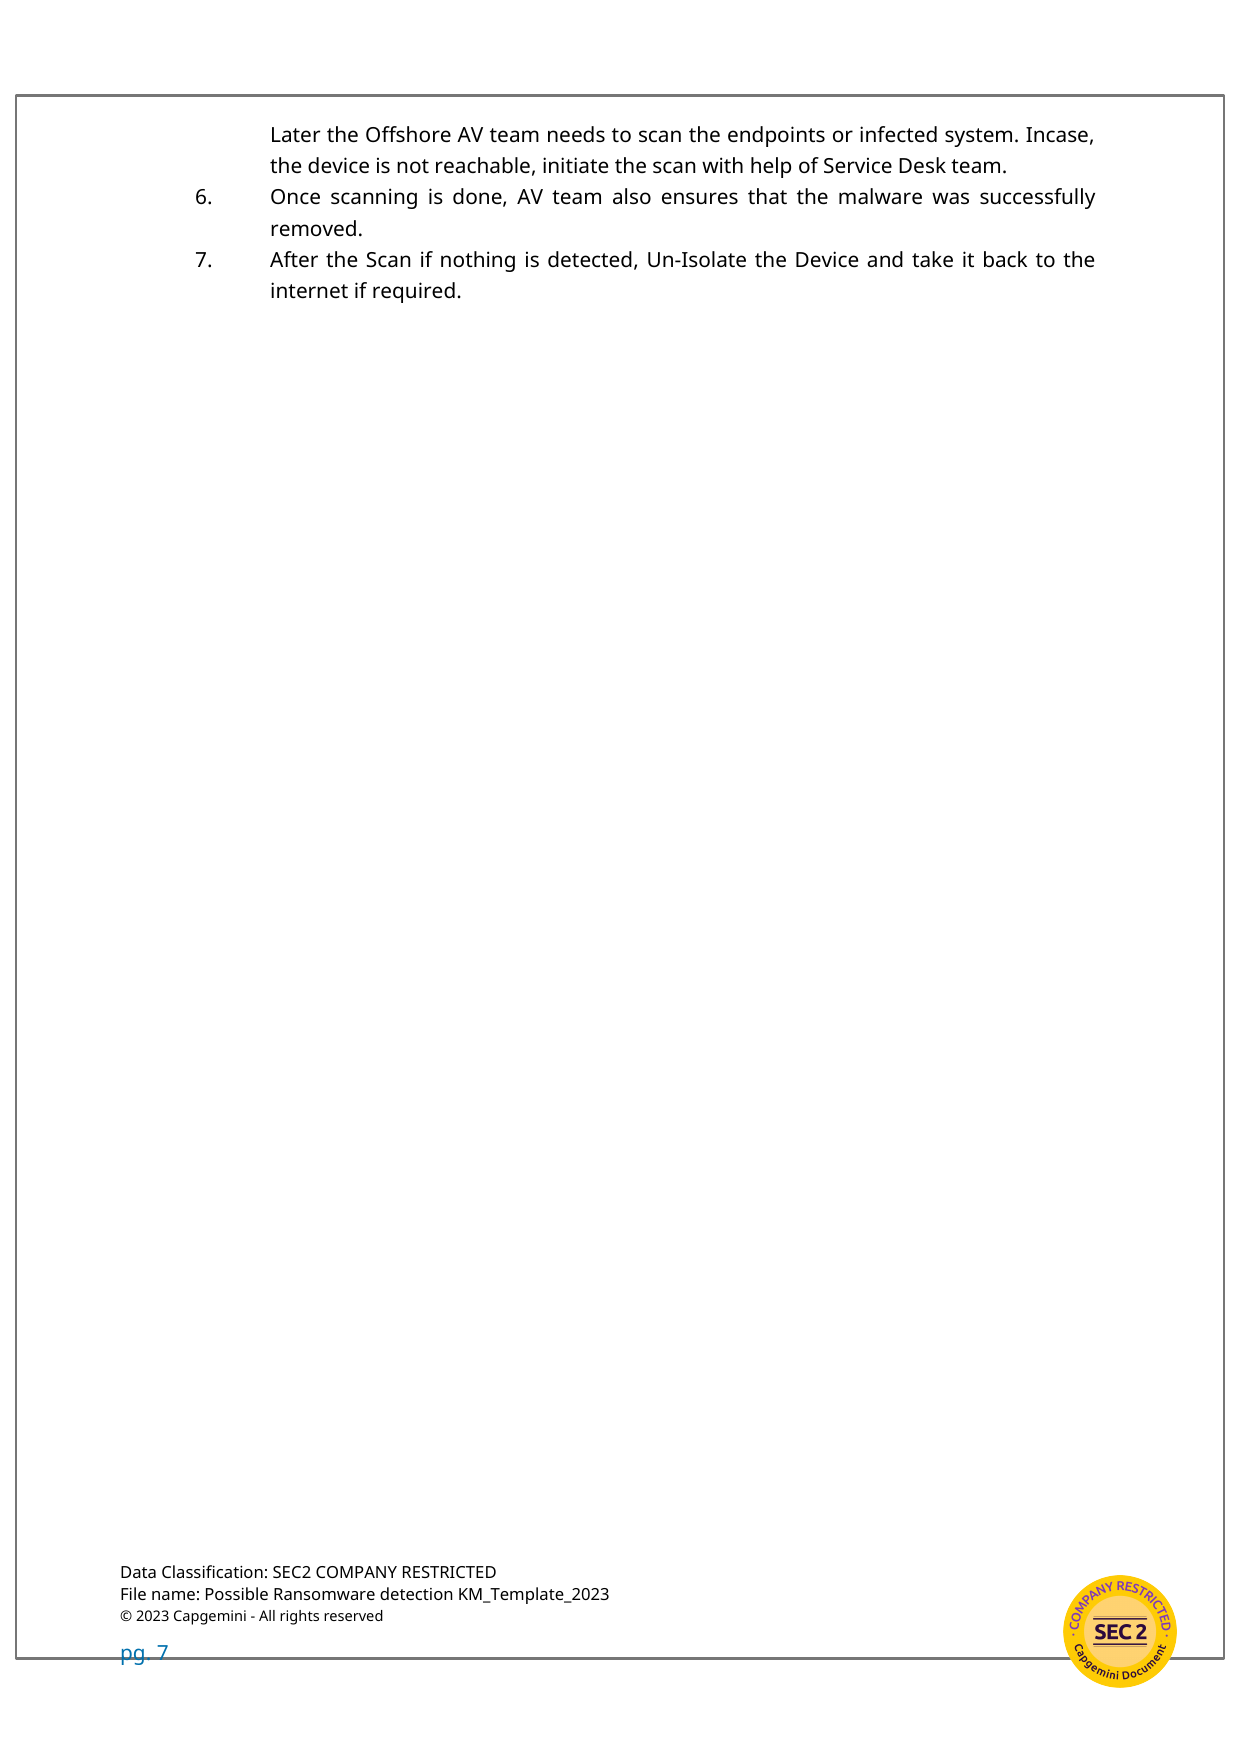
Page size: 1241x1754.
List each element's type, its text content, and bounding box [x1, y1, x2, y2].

picture [1063, 1575, 1177, 1688]
list After the Scan if nothing is detected, Un-Isolate the Device and take it back to the internet if required. [195, 245, 1097, 305]
list Once scanning is done, AV team also ensures that the malware was successfully removed. [195, 182, 1097, 242]
